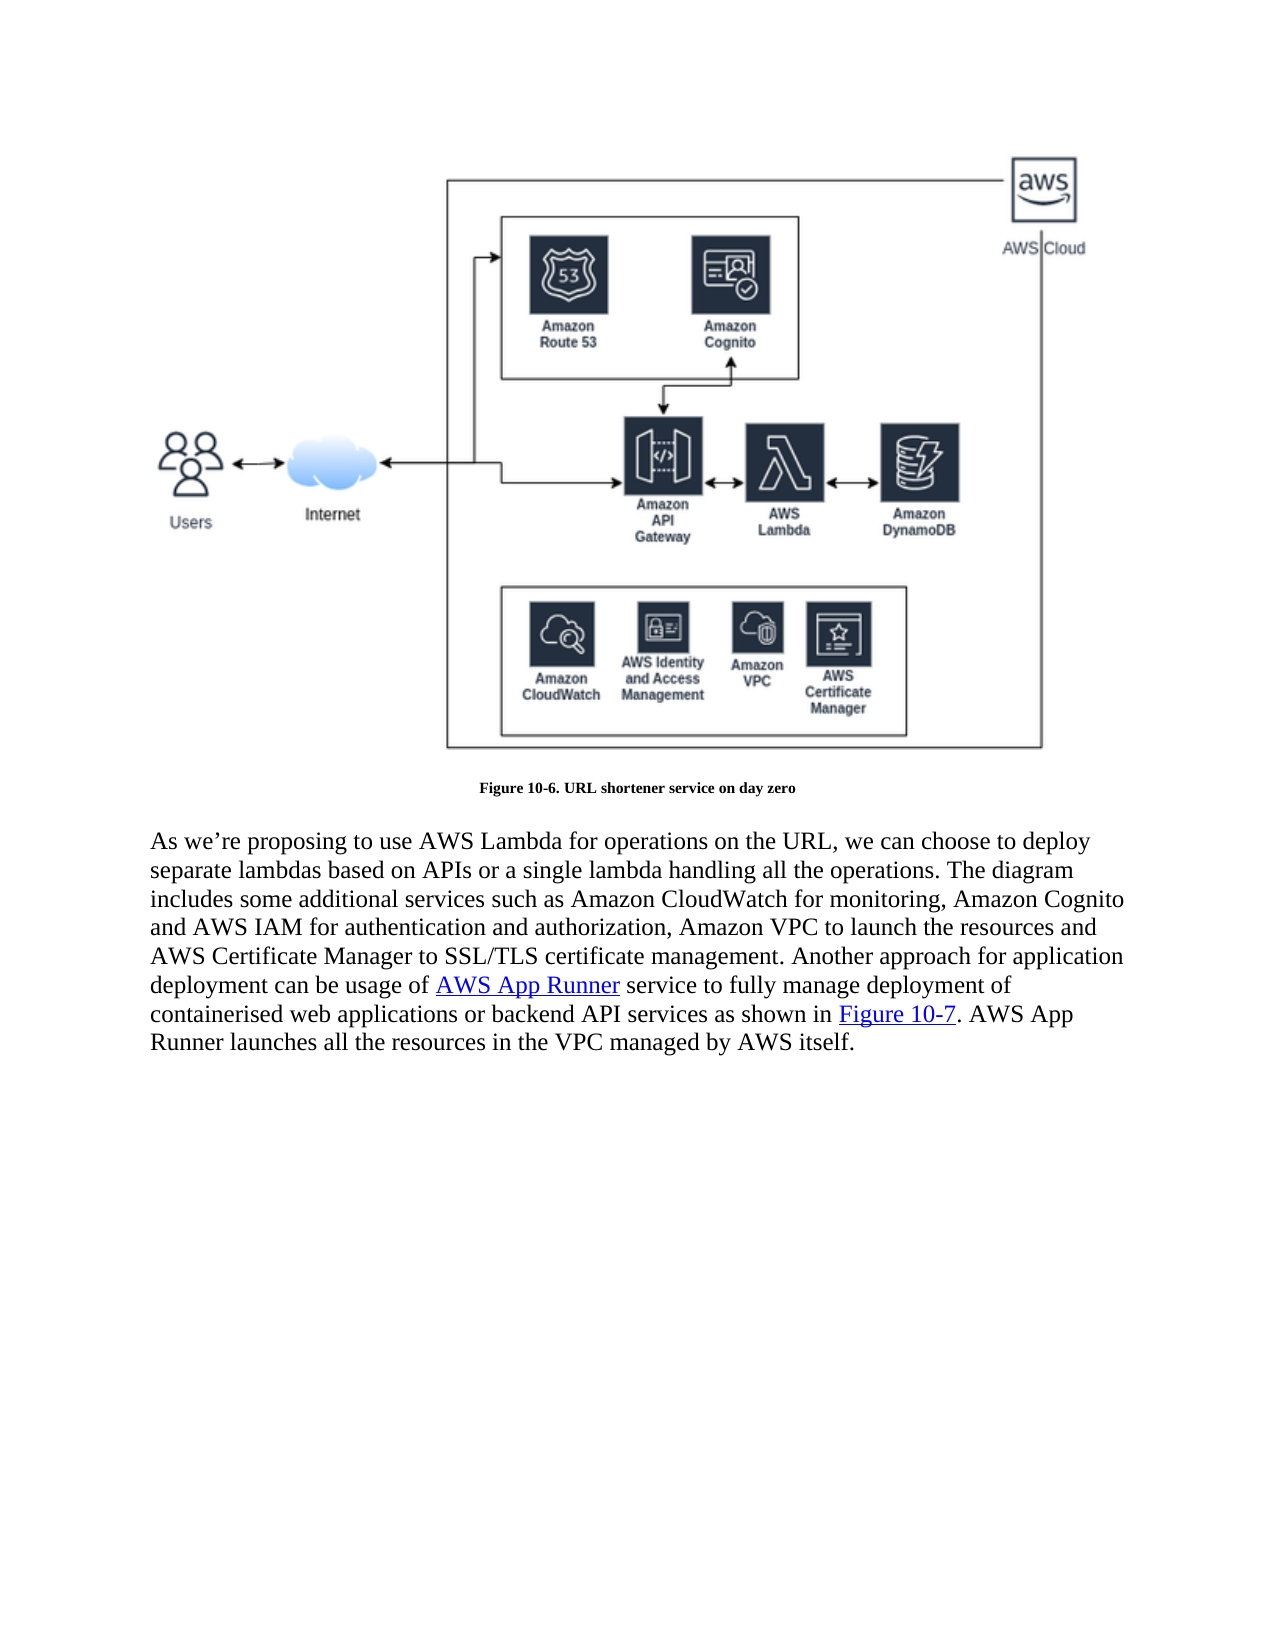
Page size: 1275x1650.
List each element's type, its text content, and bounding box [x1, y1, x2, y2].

picture [150, 150, 1087, 750]
text Figure 10-6. URL shortener service on day zero [150, 779, 1125, 797]
text As we’re proposing to use AWS Lambda for operations on the URL, we can choose to deploy separate lambdas based on APIs or a single lambda handling all the operations. The diagram includes some additional services such as Amazon CloudWatch for monitoring, Amazon Cognito and AWS IAM for authentication and authorization, Amazon VPC to launch the resources and AWS Certificate Manager to SSL/TLS certificate management. Another approach for application deployment can be usage of AWS App Runner service to fully manage deployment of containerised web applications or backend API services as shown in Figure 10-7. AWS App Runner launches all the resources in the VPC managed by AWS itself. [150, 826, 1125, 1056]
